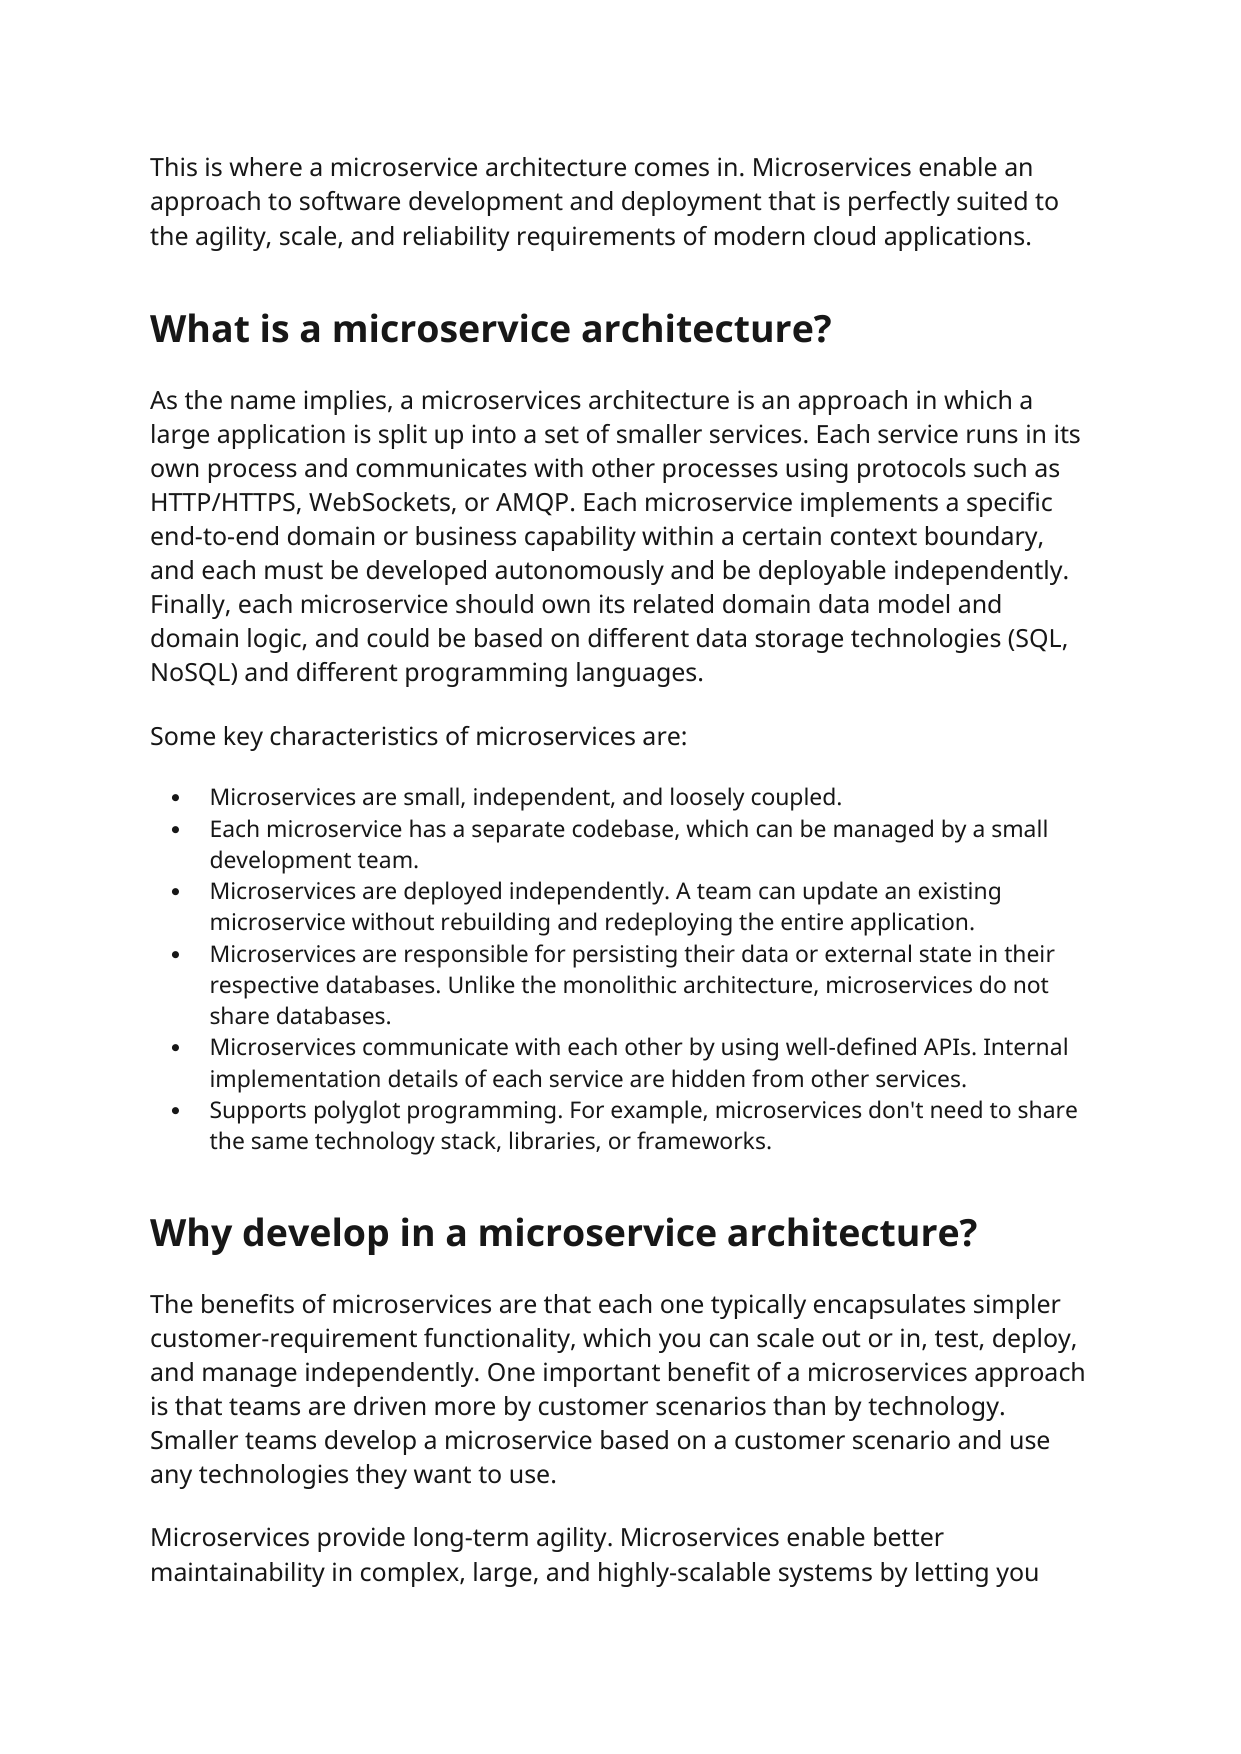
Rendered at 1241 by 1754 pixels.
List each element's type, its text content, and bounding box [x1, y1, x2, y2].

text As the name implies, a microservices architecture is an approach in which a large application is split up into a set of smaller services. Each service runs in its own process and communicates with other processes using protocols such as HTTP/HTTPS, WebSockets, or AMQP. Each microservice implements a specific end-to-end domain or business capability within a certain context boundary, and each must be developed autonomously and be deployable independently. Finally, each microservice should own its related domain data model and domain logic, and could be based on different data storage technologies (SQL, NoSQL) and different programming languages. [150, 382, 1090, 689]
text The benefits of microservices are that each one typically encapsulates simpler customer-requirement functionality, which you can scale out or in, test, deploy, and manage independently. One important benefit of a microservices approach is that teams are driven more by customer scenarios than by technology. Smaller teams develop a microservice based on a customer scenario and use any technologies they want to use. [150, 1287, 1090, 1491]
list Microservices are deployed independently. A team can update an existing microservice without rebuilding and redeploying the entire application. [172, 875, 1090, 938]
list Microservices are small, independent, and loosely coupled. [172, 781, 1090, 813]
list Microservices are responsible for persisting their data or external state in their respective databases. Unlike the monolithic architecture, microservices do not share databases. [172, 938, 1090, 1031]
subtitle What is a microservice architecture? [150, 302, 1090, 353]
subtitle Why develop in a microservice architecture? [150, 1206, 1090, 1257]
list Supports polyglot programming. For example, microservices don't need to share the same technology stack, libraries, or frameworks. [172, 1094, 1090, 1156]
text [150, 1520, 1090, 1588]
text This is where a microservice architecture comes in. Microservices enable an approach to software development and deployment that is perfectly suited to the agility, scale, and reliability requirements of modern cloud applications. [150, 150, 1090, 252]
text Some key characteristics of microservices are: [150, 718, 1090, 752]
list Microservices communicate with each other by using well-defined APIs. Internal implementation details of each service are hidden from other services. [172, 1031, 1090, 1094]
list Each microservice has a separate codebase, which can be managed by a small development team. [172, 813, 1090, 875]
